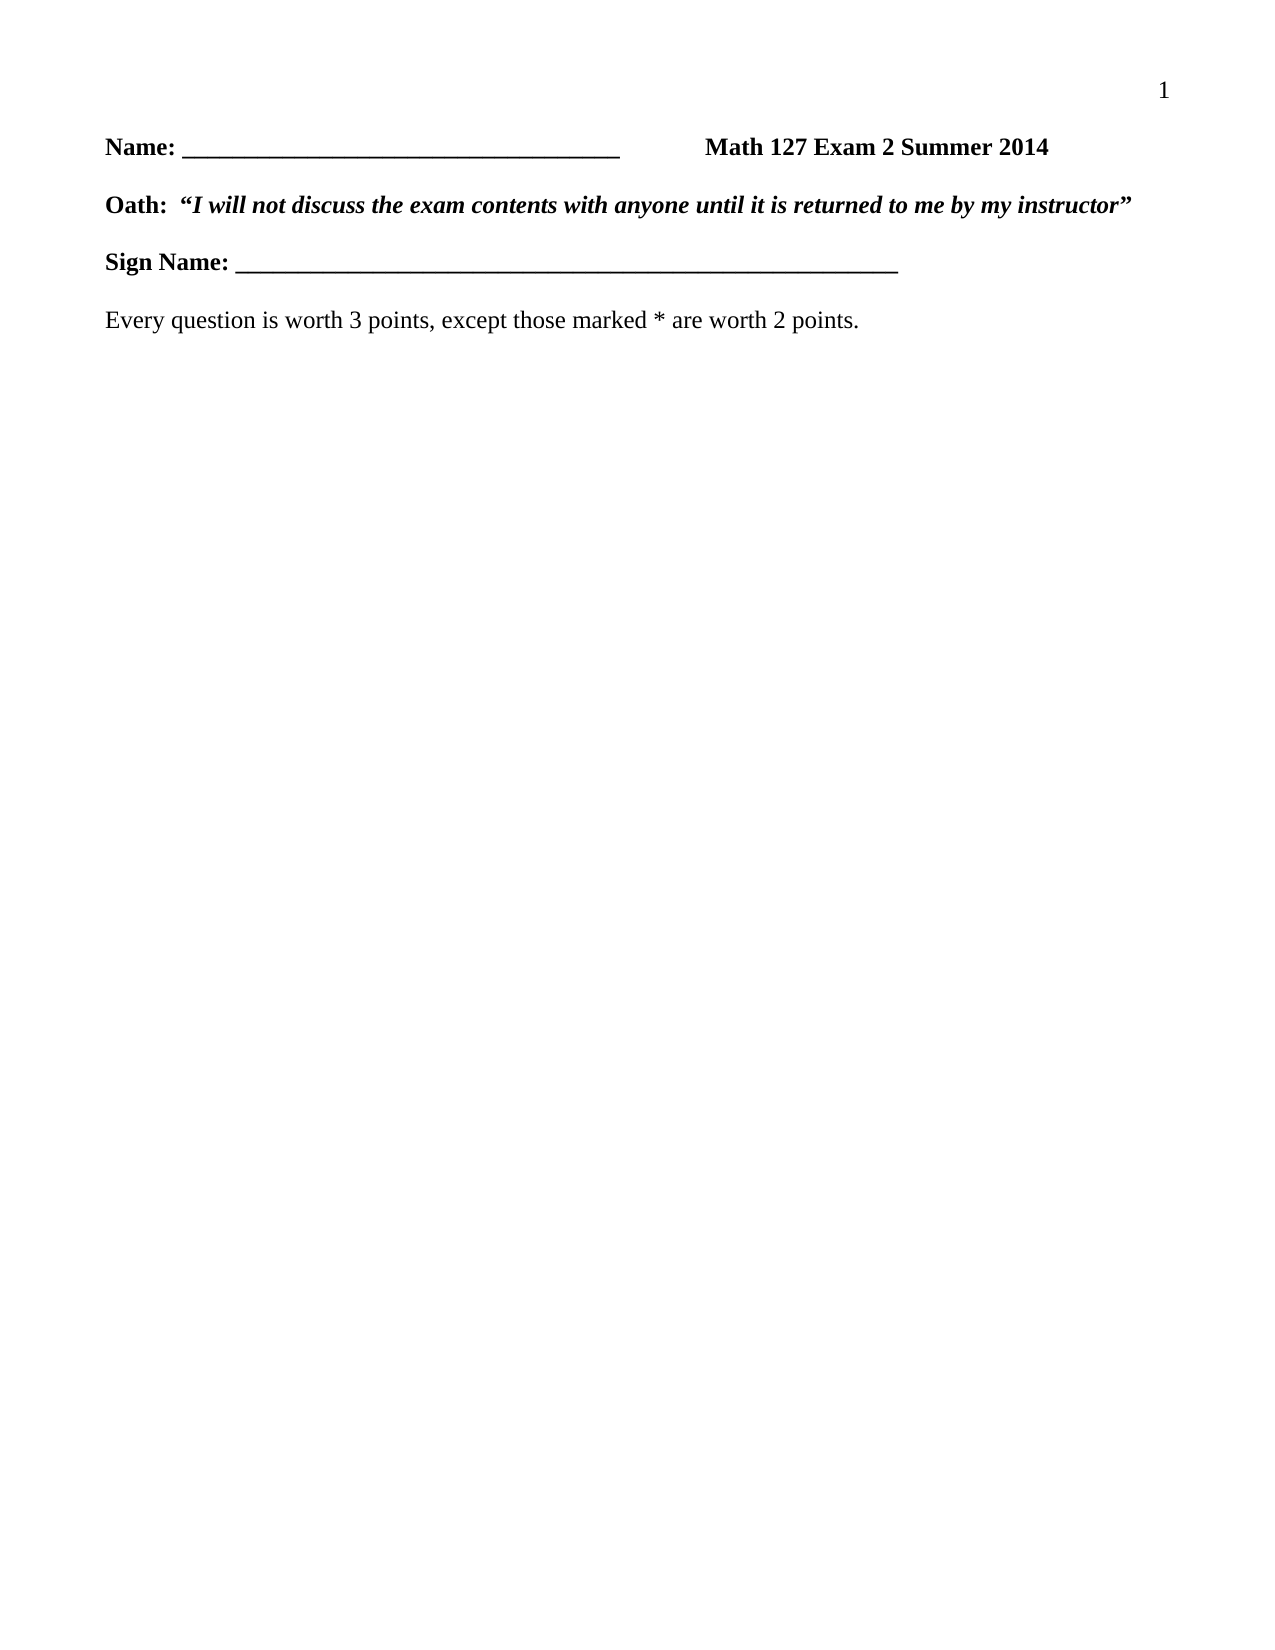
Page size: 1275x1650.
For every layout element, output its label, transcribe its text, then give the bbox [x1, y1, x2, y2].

text Every question is worth 3 points, except those marked * are worth 2 points. [105, 305, 1170, 334]
text Sign Name: _____________________________________________________ [105, 247, 1170, 276]
text Name: ___________________________________ Math 127 Exam 2 Summer 2014 [105, 132, 1170, 161]
text Oath: “I will not discuss the exam contents with anyone until it is returned to me by my instructor” [105, 190, 1170, 219]
